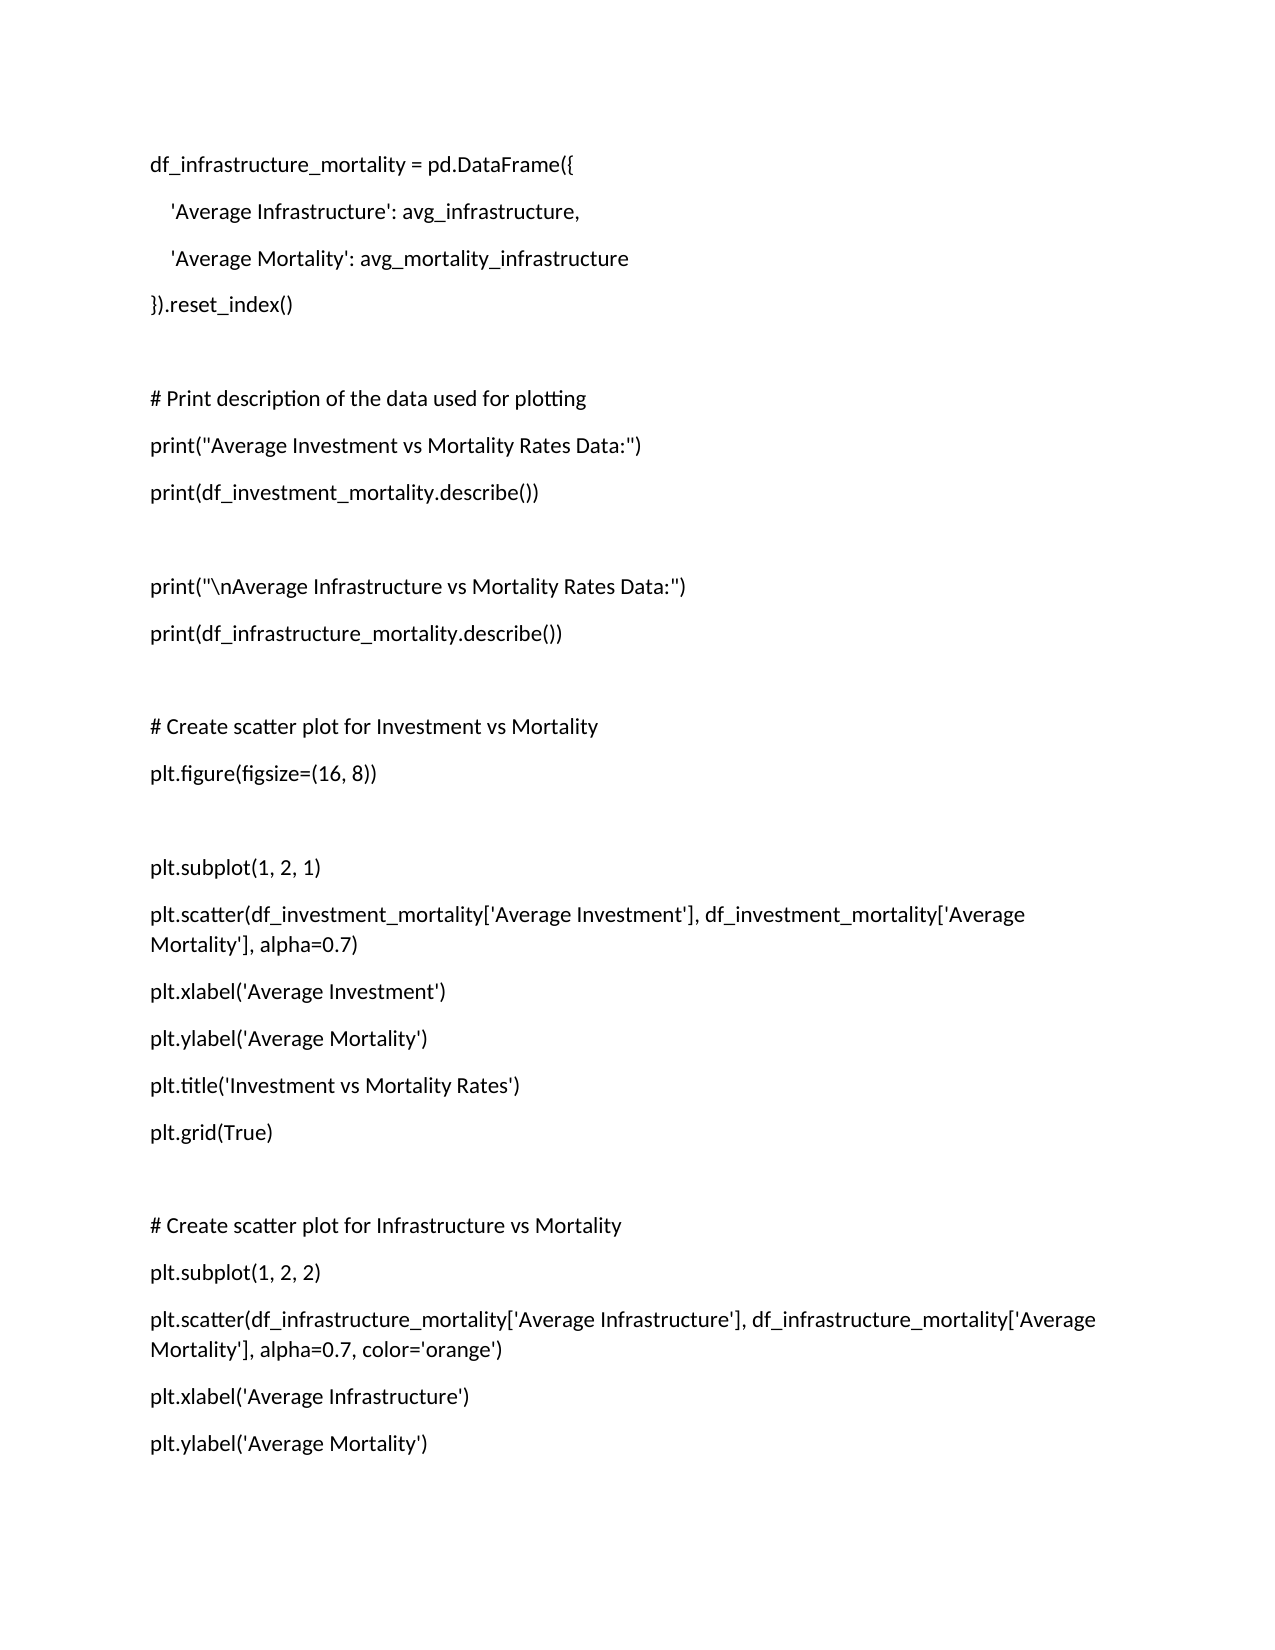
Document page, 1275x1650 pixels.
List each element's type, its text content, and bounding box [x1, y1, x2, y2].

text plt.subplot(1, 2, 1) [150, 853, 1125, 881]
text plt.figure(figsize=(16, 8)) [150, 759, 1125, 787]
text plt.subplot(1, 2, 2) [150, 1258, 1125, 1286]
text print(df_investment_mortality.describe()) [150, 478, 1125, 506]
text # Print description of the data used for plotting [150, 384, 1125, 412]
text # Create scatter plot for Infrastructure vs Mortality [150, 1211, 1125, 1239]
text plt.scatter(df_infrastructure_mortality['Average Infrastructure'], df_infrastructure_mortality['Average Mortality'], alpha=0.7, color='orange') [150, 1305, 1125, 1363]
text 'Average Infrastructure': avg_infrastructure, [150, 197, 1125, 225]
text print("Average Investment vs Mortality Rates Data:") [150, 431, 1125, 459]
text }).reset_index() [150, 291, 1125, 319]
text plt.scatter(df_investment_mortality['Average Investment'], df_investment_mortality['Average Mortality'], alpha=0.7) [150, 900, 1125, 958]
text 'Average Mortality': avg_mortality_infrastructure [150, 244, 1125, 272]
text plt.xlabel('Average Investment') [150, 977, 1125, 1005]
text # Create scatter plot for Investment vs Mortality [150, 712, 1125, 741]
text plt.grid(True) [150, 1118, 1125, 1146]
text plt.title('Investment vs Mortality Rates') [150, 1071, 1125, 1099]
text plt.ylabel('Average Mortality') [150, 1024, 1125, 1052]
text print(df_infrastructure_mortality.describe()) [150, 619, 1125, 647]
text plt.ylabel('Average Mortality') [150, 1429, 1125, 1457]
text plt.xlabel('Average Infrastructure') [150, 1382, 1125, 1410]
text df_infrastructure_mortality = pd.DataFrame({ [150, 150, 1125, 178]
text print("\nAverage Infrastructure vs Mortality Rates Data:") [150, 572, 1125, 600]
